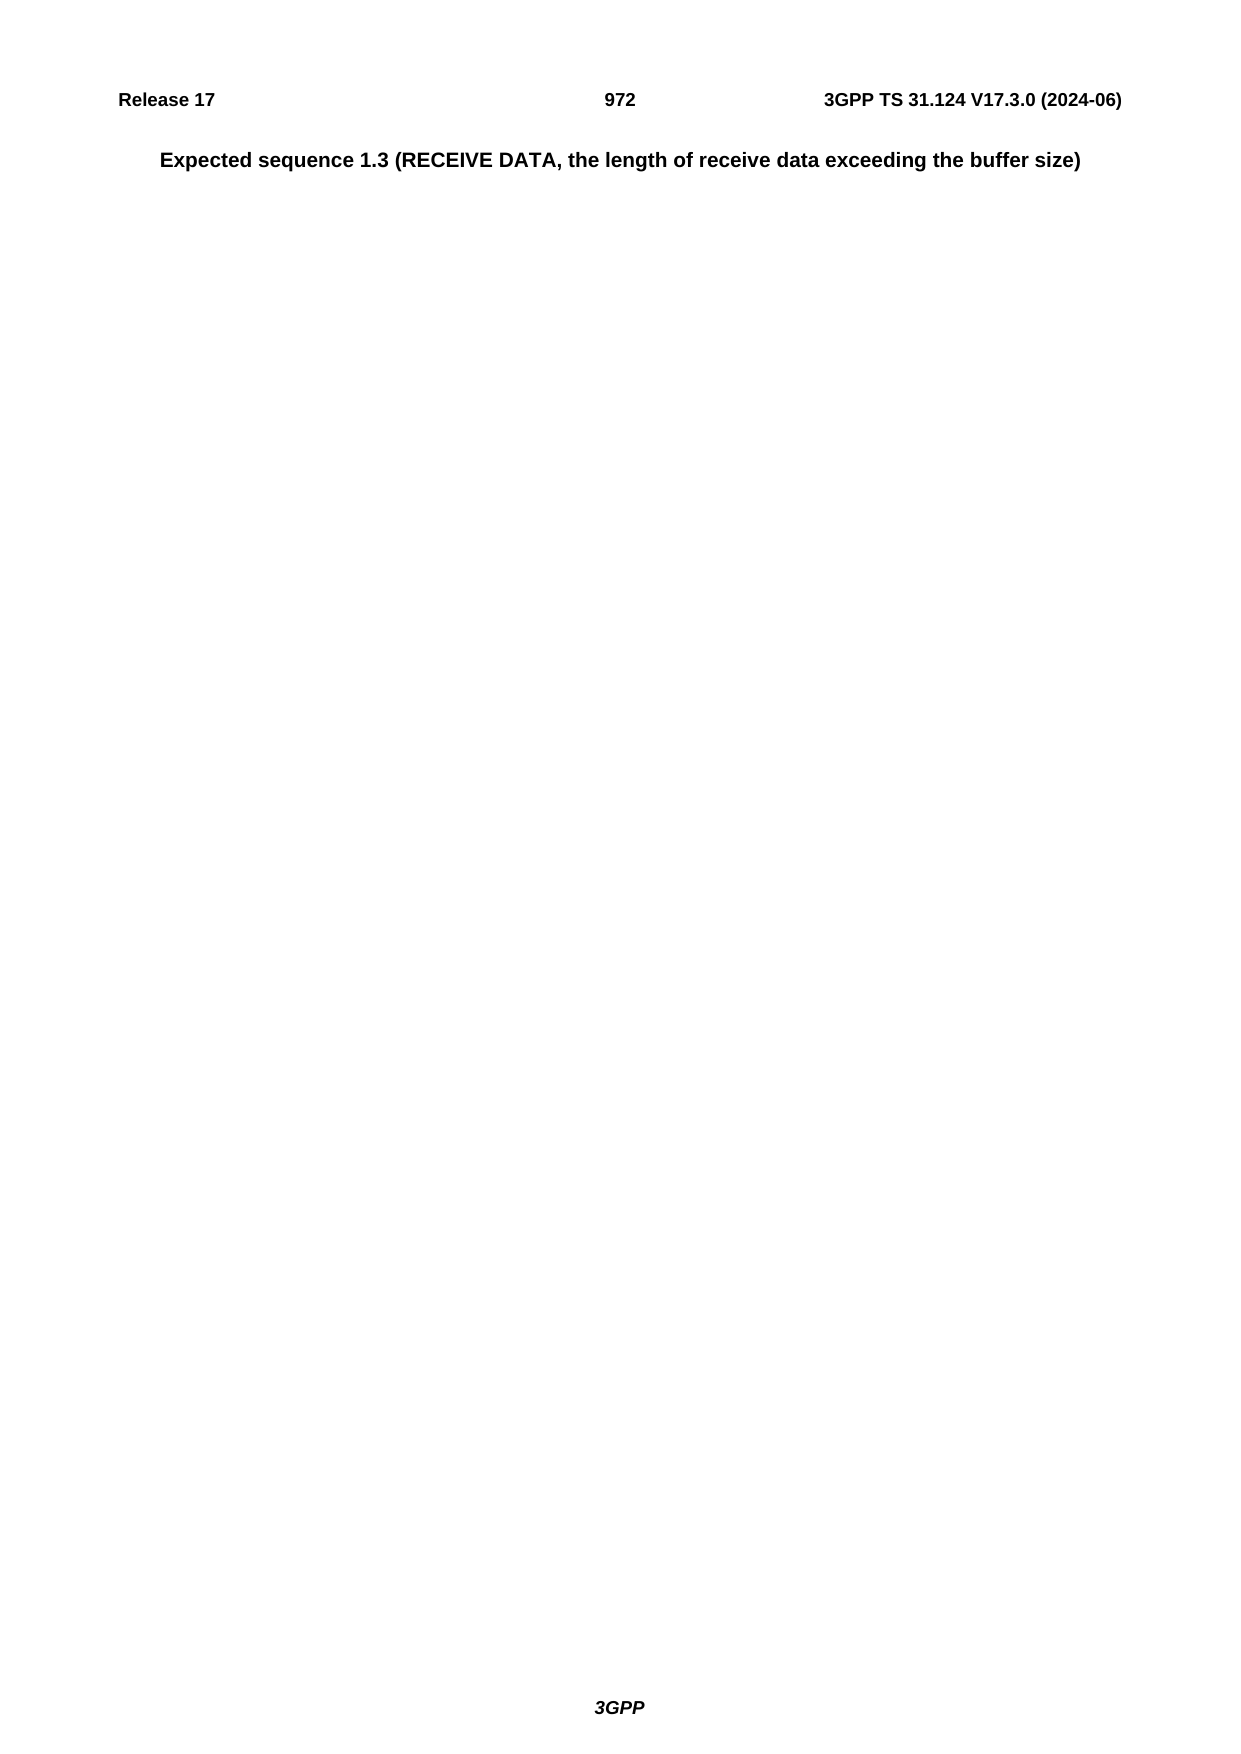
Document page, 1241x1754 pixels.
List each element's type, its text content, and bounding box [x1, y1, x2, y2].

text Expected sequence 1.3 (RECEIVE DATA, the length of receive data exceeding the buffer size) [118, 147, 1122, 171]
